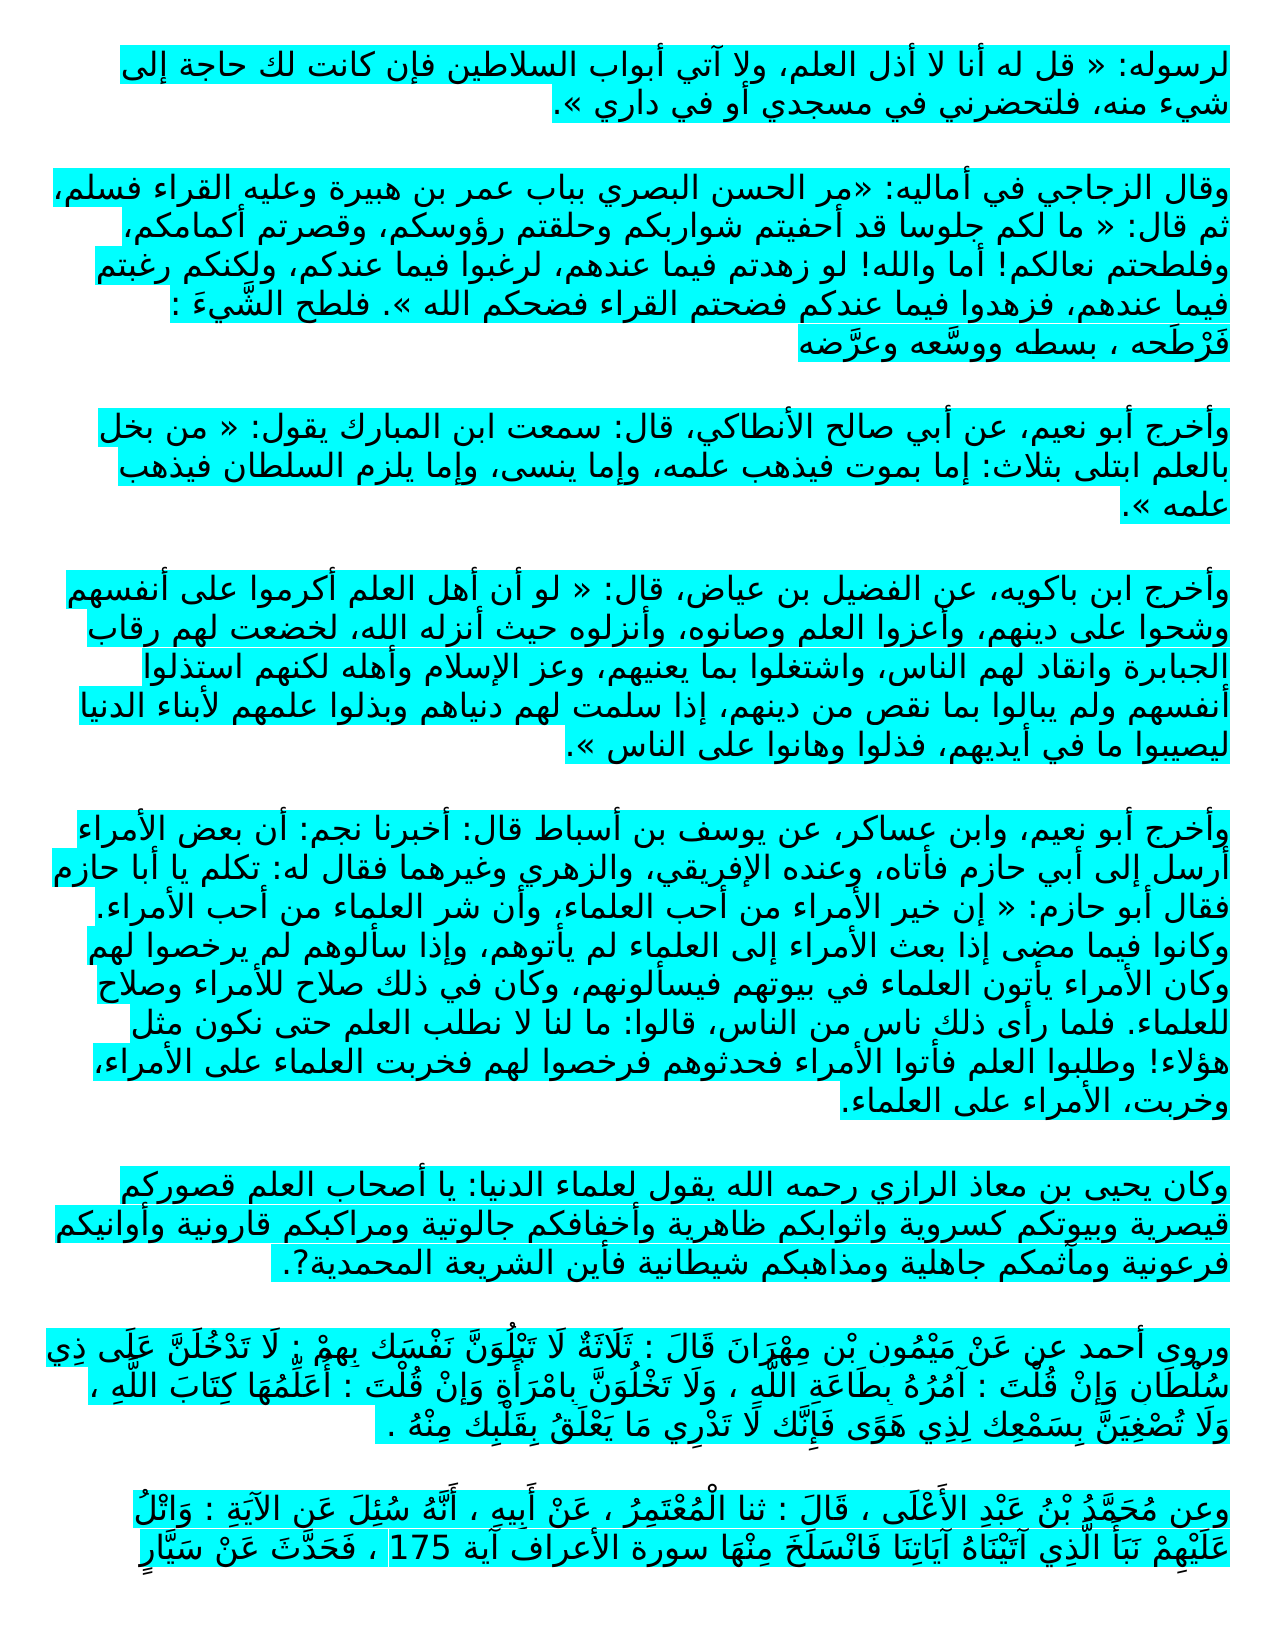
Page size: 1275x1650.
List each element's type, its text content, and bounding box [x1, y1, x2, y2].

text وروى أحمد عن عَنْ مَيْمُونِ بْنِ مِهْرَانَ قَالَ : ثَلَاثَةٌ لَا تَبْلُوَنَّ نَفْسَك بِهِمْ : لَا تَدْخُلَنَّ عَلَى ذِي سُلْطَانٍ وَإِنْ قُلْتَ : آمُرُهُ بِطَاعَةِ اللَّهِ ، وَلَا تَخْلُوَنَّ بِامْرَأَةٍ وَإِنْ قُلْتَ : أُعَلِّمُهَا كِتَابَ اللَّهِ ، وَلَا تُصْغِيَنَّ بِسَمْعِك لِذِي هَوًى فَإِنَّك لَا تَدْرِي مَا يَعْلَقُ بِقَلْبِك مِنْهُ . [45, 1328, 375, 1444]
text وكان يحيى بن معاذ الرازي رحمه الله يقول لعلماء الدنيا: يا أصحاب العلم قصوركم قيصرية وبيوتكم كسروية واثوابكم ظاهرية وأخفافكم جالوتية ومراكبكم قارونية وأوانيكم فرعونية ومآثمكم جاهلية ومذاهبكم شيطانية فأين الشريعة المحمدية?. [45, 1166, 602, 1282]
text وأخرج ابن باكويه، عن الفضيل بن عياض، قال: « لو أن أهل العلم أكرموا على أنفسهم وشحوا على دينهم، وأعزوا العلم وصانوه، وأنزلوه حيث أنزله الله، لخضعت لهم رقاب الجبابرة وانقاد لهم الناس، واشتغلوا بما يعنيهم، وعز الإسلام وأهله لكنهم استذلوا أنفسهم ولم يبالوا بما نقص من دينهم، إذا سلمت لهم دنياهم وبذلوا علمهم لأبناء الدنيا ليصيبوا ما في أيديهم، فذلوا وهانوا على الناس ». [45, 570, 565, 764]
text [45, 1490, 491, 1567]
text وقال الزجاجي في أماليه: «مر الحسن البصري بباب عمر بن هبيرة وعليه القراء فسلم، ثم قال: « ما لكم جلوسا قد أحفيتم شواربكم وحلقتم رؤوسكم، وقصرتم أكمامكم، وفلطحتم نعالكم! أما والله! لو زهدتم فيما عندهم، لرغبوا فيما عندكم، ولكنكم رغبتم فيما عندهم، فزهدوا فيما عندكم فضحتم القراء فضحكم الله ». فلطح الشَّيءَ : فَرْطَحه ، بسطه ووسَّعه وعرَّضه [45, 168, 1230, 362]
text وأخرج أبو نعيم، عن أبي صالح الأنطاكي، قال: سمعت ابن المبارك يقول: « من بخل بالعلم ابتلى بثلاث: إما بموت فيذهب علمه، وإما ينسى، وإما يلزم السلطان فيذهب علمه ». [45, 408, 1120, 524]
text وأخرج أبو نعيم، وابن عساكر، عن يوسف بن أسباط قال: أخبرنا نجم: أن بعض الأمراء أرسل إلى أبي حازم فأتاه، وعنده الإفريقي، والزهري وغيرهما فقال له: تكلم يا أبا حازم فقال أبو حازم: « إن خير الأمراء من أحب العلماء، وأن شر العلماء من أحب الأمراء. وكانوا فيما مضى إذا بعث الأمراء إلى العلماء لم يأتوهم، وإذا سألوهم لم يرخصوا لهم وكان الأمراء يأتون العلماء في بيوتهم فيسألونهم، وكان في ذلك صلاح للأمراء وصلاح للعلماء. فلما رأى ذلك ناس من الناس، قالوا: ما لنا لا نطلب العلم حتى نكون مثل هؤلاء! وطلبوا العلم فأتوا الأمراء فحدثوهم فرخصوا لهم فخربت العلماء على الأمراء، وخربت، الأمراء على العلماء. [45, 809, 840, 1120]
